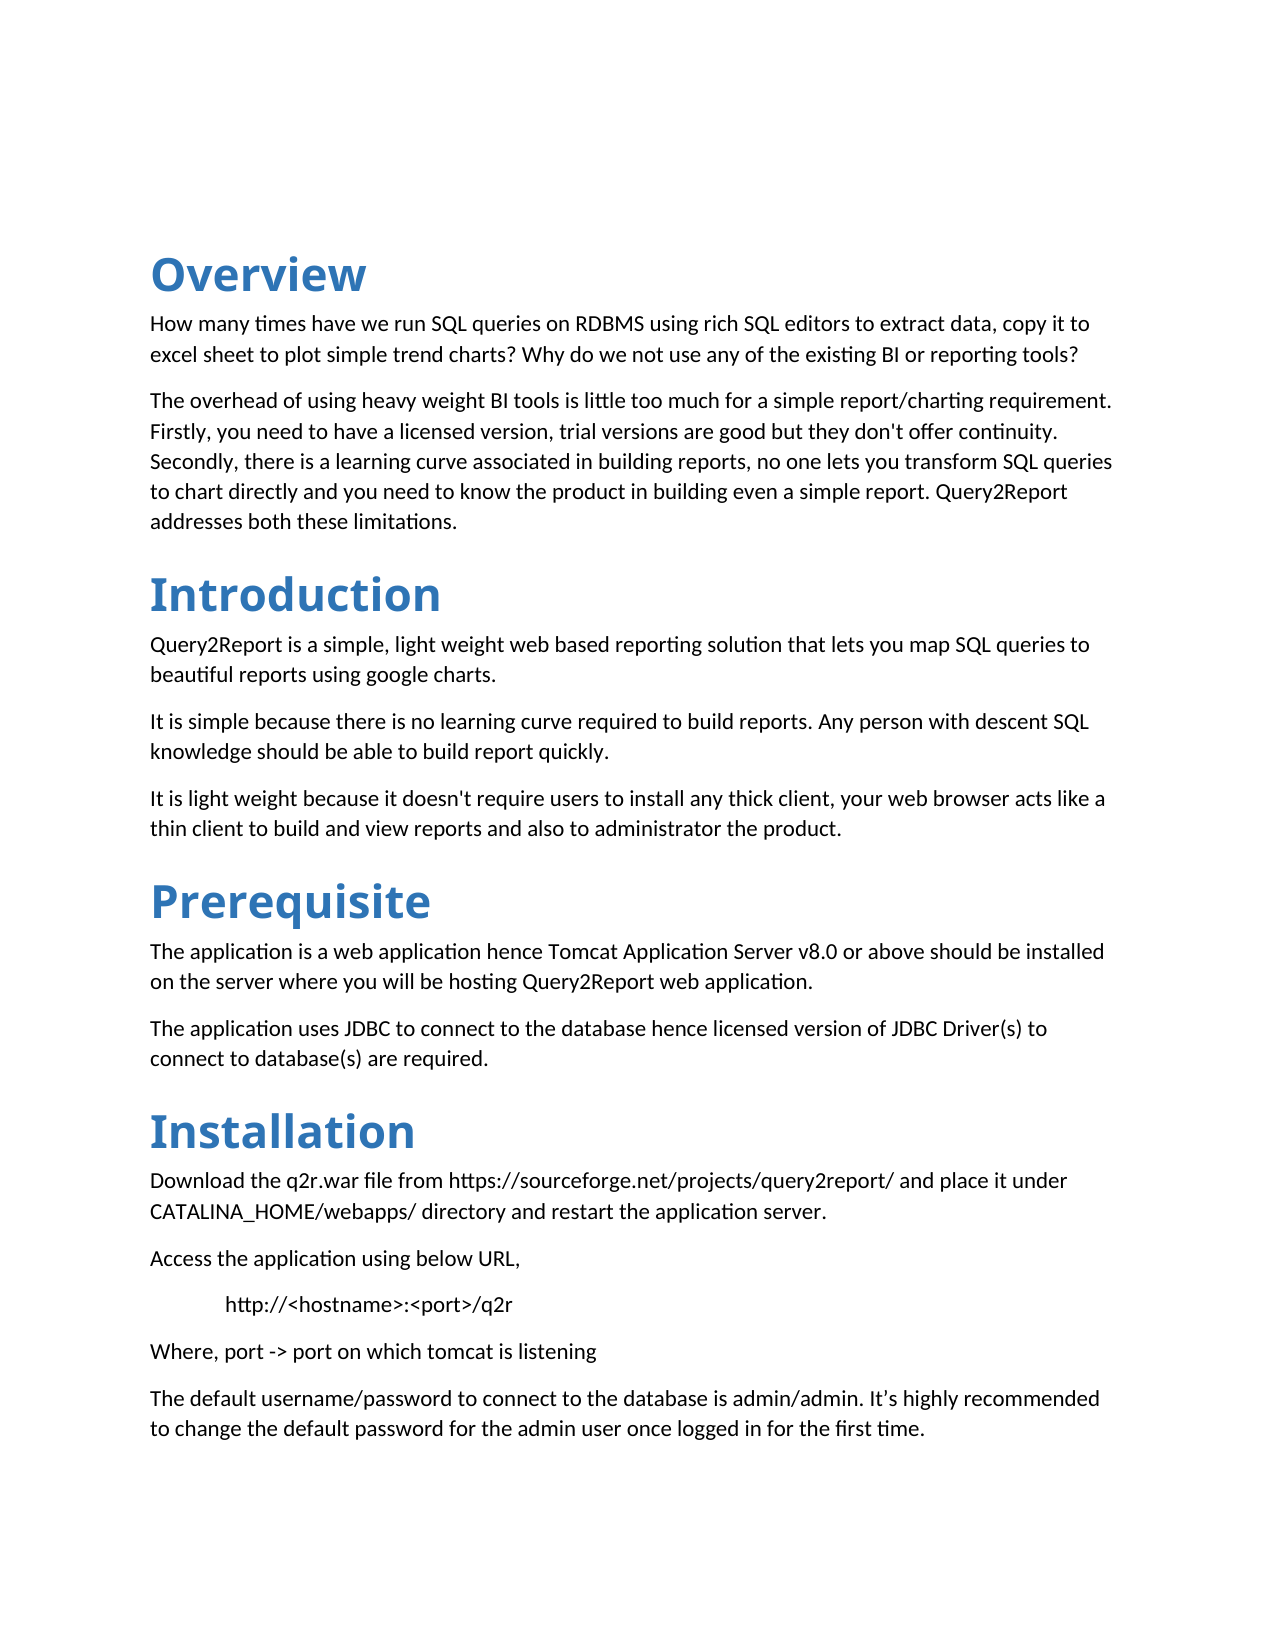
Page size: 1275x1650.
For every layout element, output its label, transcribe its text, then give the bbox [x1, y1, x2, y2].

subtitle Introduction [150, 563, 1125, 625]
text The application is a web application hence Tomcat Application Server v8.0 or above should be installed on the server where you will be hosting Query2Report web application. [150, 937, 1125, 995]
text How many times have we run SQL queries on RDBMS using rich SQL editors to extract data, copy it to excel sheet to plot simple trend charts? Why do we not use any of the existing BI or reporting tools? [150, 309, 1125, 368]
text The application uses JDBC to connect to the database hence licensed version of JDBC Driver(s) to connect to database(s) are required. [150, 1014, 1125, 1072]
subtitle Installation [150, 1099, 1125, 1162]
subtitle Prerequisite [150, 869, 1125, 932]
text It is light weight because it doesn't require users to install any thick client, your web browser acts like a thin client to build and view reports and also to administrator the product. [150, 784, 1125, 842]
text Where, port -> port on which tomcat is listening [150, 1337, 1125, 1366]
text Access the application using below URL, [150, 1244, 1125, 1272]
text Download the q2r.war file from https://sourceforge.net/projects/query2report/ and place it under CATALINA_HOME/webapps/ directory and restart the application server. [150, 1167, 1125, 1225]
text The overhead of using heavy weight BI tools is little too much for a simple report/charting requirement. Firstly, you need to have a licensed version, trial versions are good but they don't offer continuity. Secondly, there is a learning curve associated in building reports, no one lets you transform SQL queries to chart directly and you need to know the product in building even a simple report. Query2Report addresses both these limitations. [150, 387, 1125, 536]
text The default username/password to connect to the database is admin/admin. It’s highly recommended to change the default password for the admin user once logged in for the first time. [150, 1384, 1125, 1443]
text It is simple because there is no learning curve required to build reports. Any person with descent SQL knowledge should be able to build report quickly. [150, 707, 1125, 765]
text http://<hostname>:<port>/q2r [150, 1291, 1125, 1319]
text Query2Report is a simple, light weight web based reporting solution that lets you map SQL queries to beautiful reports using google charts. [150, 630, 1125, 688]
subtitle Overview [150, 242, 1125, 305]
